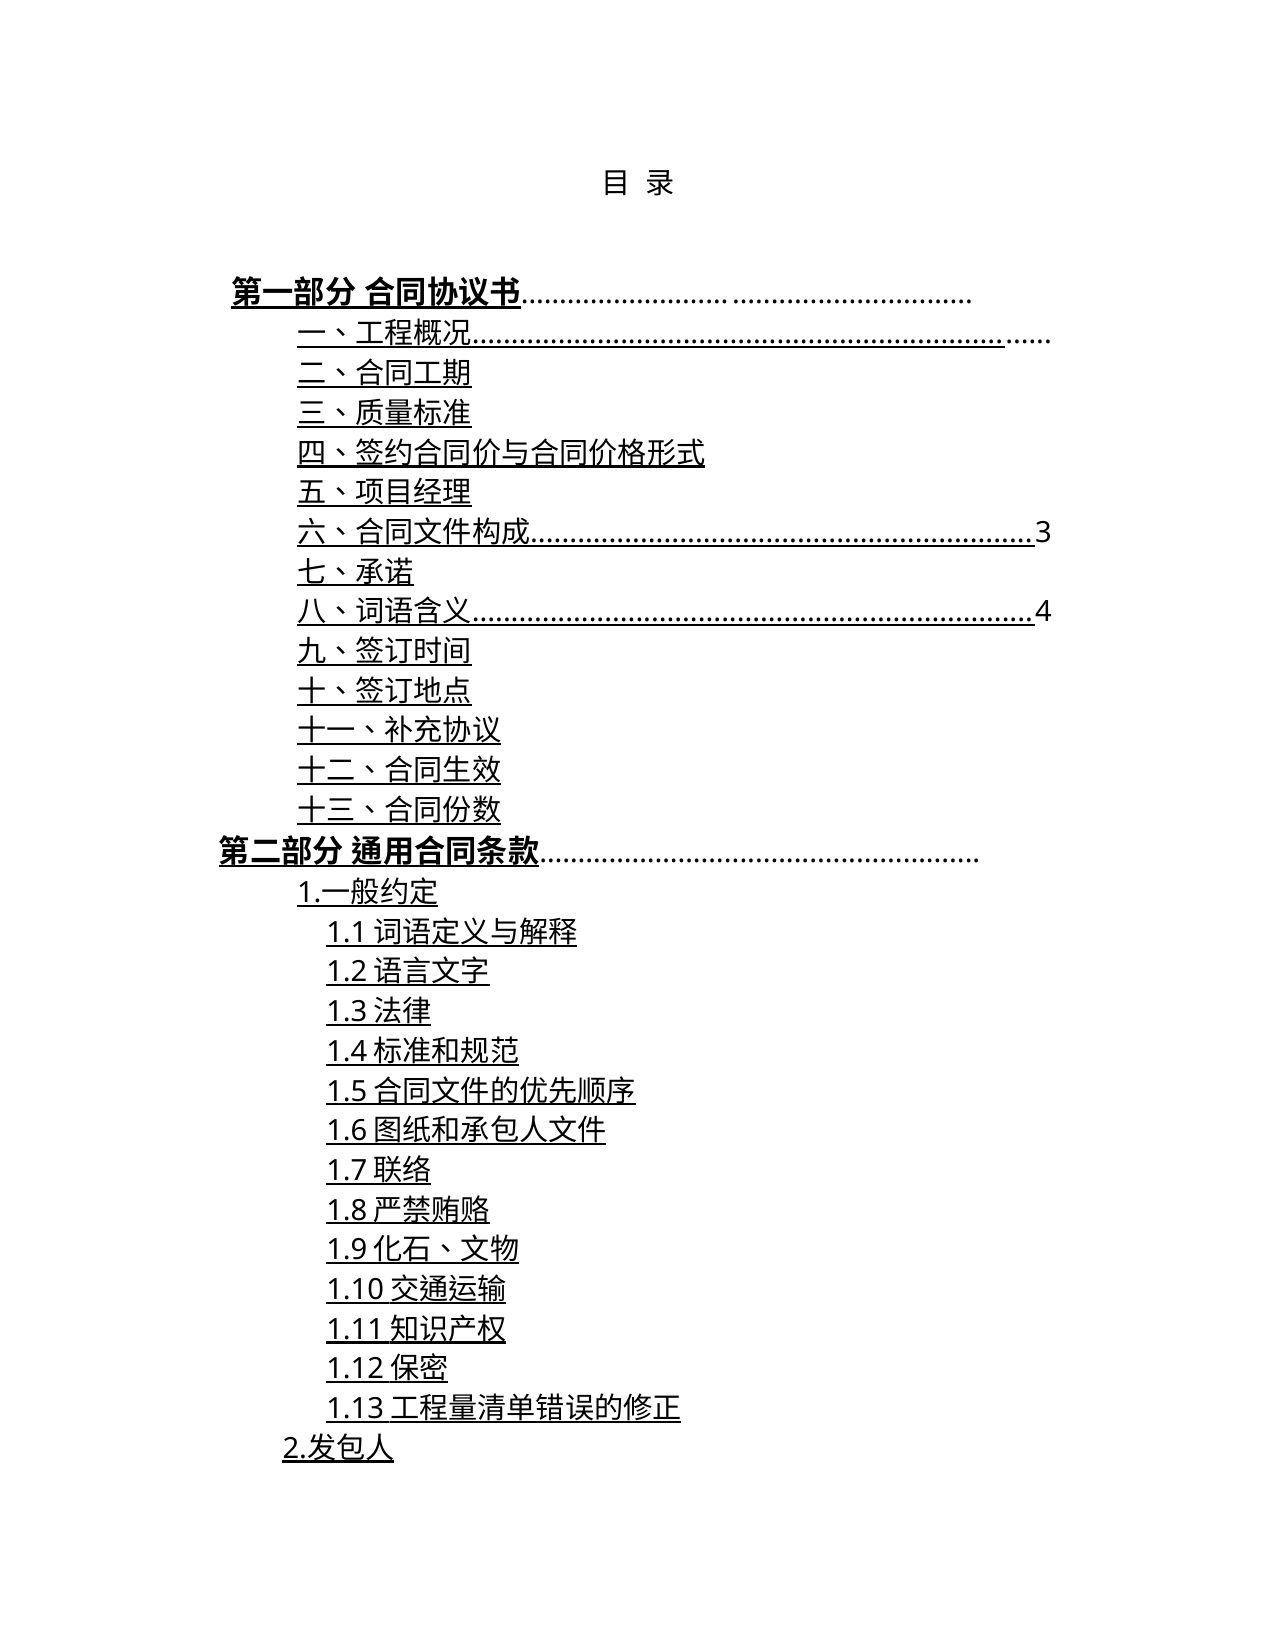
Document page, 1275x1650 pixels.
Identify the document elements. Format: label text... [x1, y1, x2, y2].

text 十、签订地点 [253, 670, 1087, 710]
text 1.11知识产权 [297, 1308, 1087, 1348]
text 1.5合同文件的优先顺序 [297, 1070, 1087, 1109]
text 二、合同工期 [253, 352, 1087, 392]
text 八、词语含义 4 [253, 591, 1087, 630]
text 2.发包人 [253, 1427, 1087, 1467]
text 一、工程概况 ..…. [253, 313, 1087, 352]
text 1.3法律 [297, 990, 1087, 1030]
text 1.1词语定义与解释 [297, 911, 1087, 951]
text 1.7联络 [297, 1149, 1087, 1189]
text 九、签订时间 [253, 630, 1087, 670]
text 1.12保密 [297, 1348, 1087, 1387]
text 1.10交通运输 [297, 1268, 1087, 1308]
text 第二部分 通用合同条款……………………......…...............…...... [187, 829, 1087, 871]
text 十二、合同生效 [253, 749, 1087, 789]
text 第一部分 合同协议书…………………………......................…... [187, 270, 1087, 313]
text 六、合同文件构成 3 [253, 511, 1087, 551]
text 目 录 [187, 162, 1087, 202]
text 1.6图纸和承包人文件 [297, 1109, 1087, 1149]
text 四、签约合同价与合同价格形式 [253, 432, 1087, 472]
text 1.9化石、文物 [297, 1228, 1087, 1268]
text 三、质量标准 [253, 392, 1087, 432]
text 1.一般约定 [253, 871, 1087, 911]
text 1.13工程量清单错误的修正 [297, 1387, 1087, 1427]
text 1.2语言文字 [297, 951, 1087, 990]
text 五、项目经理 [253, 472, 1087, 511]
text 十三、合同份数 [253, 789, 1087, 829]
text 七、承诺 [253, 551, 1087, 591]
text 1.4标准和规范 [297, 1030, 1087, 1070]
text 十一、补充协议 [253, 710, 1087, 749]
text 1.8严禁贿赂 [297, 1189, 1087, 1228]
